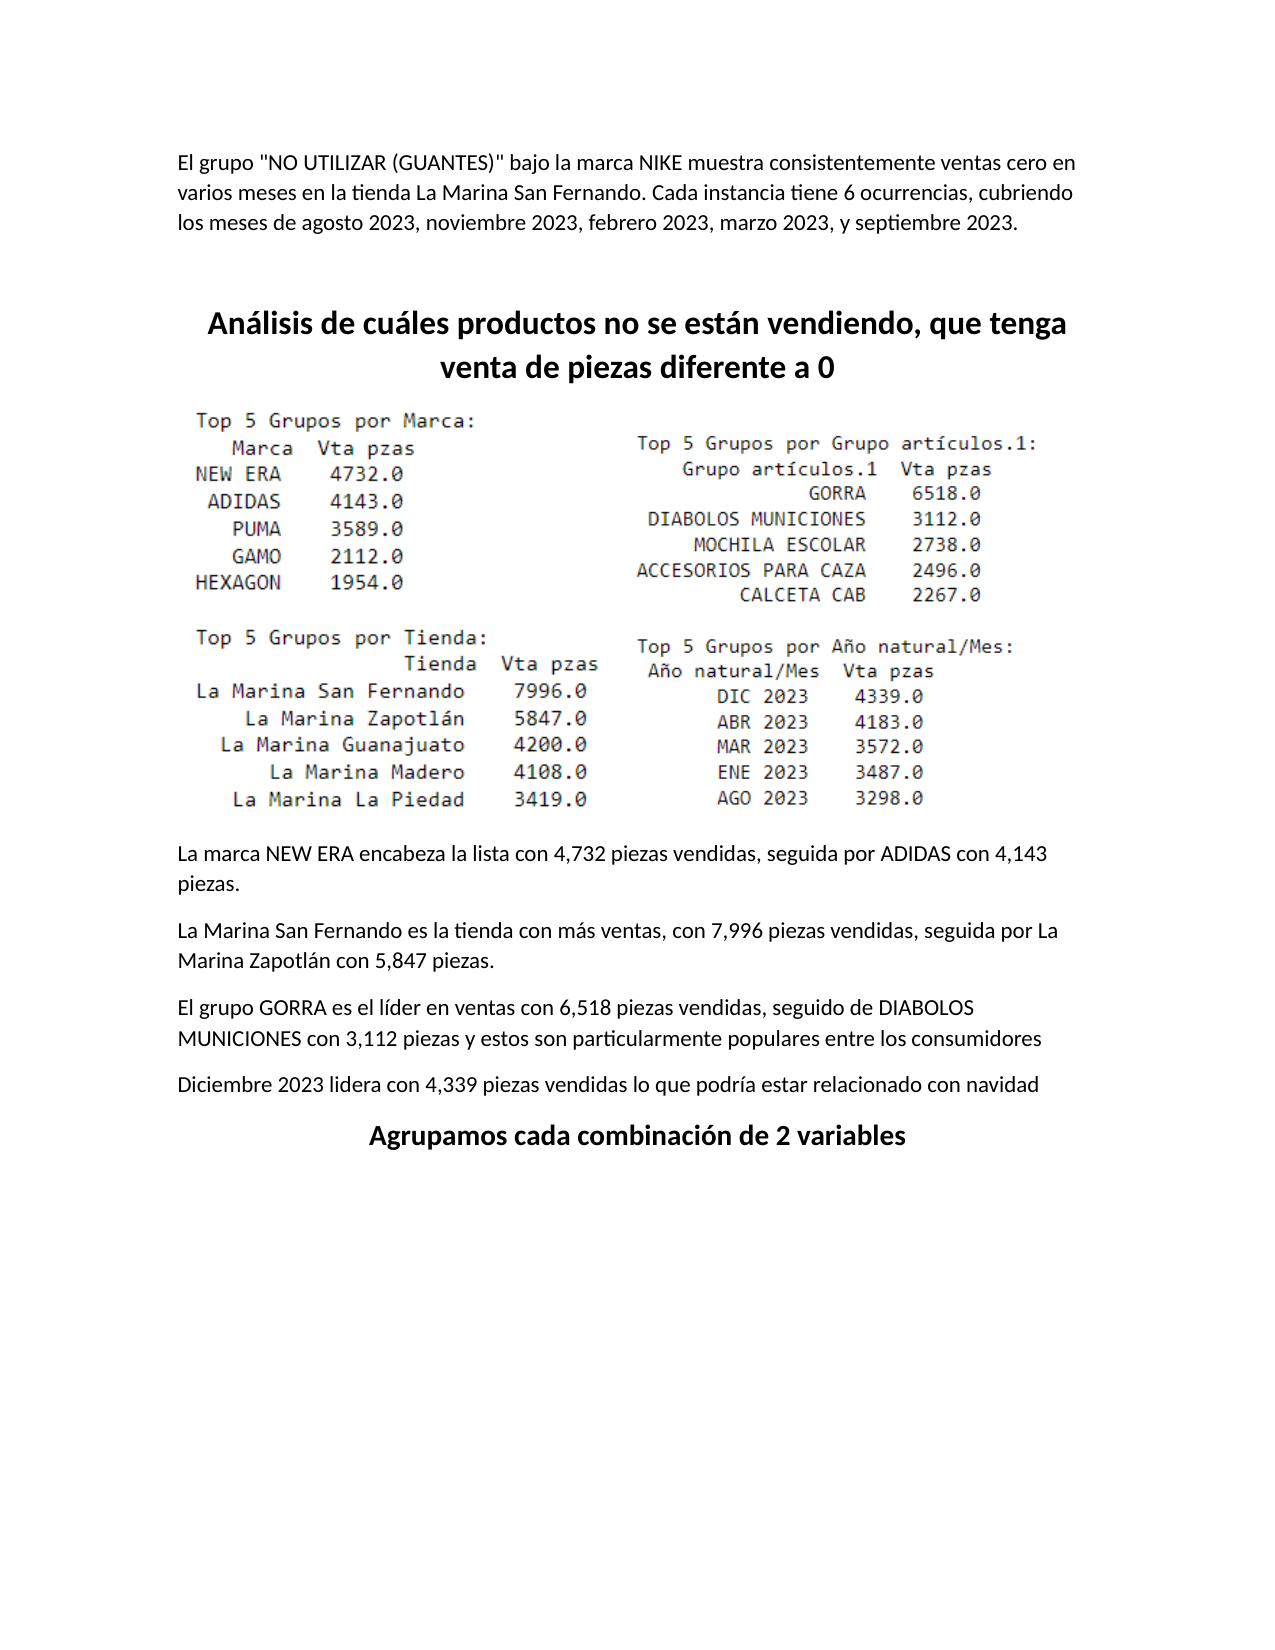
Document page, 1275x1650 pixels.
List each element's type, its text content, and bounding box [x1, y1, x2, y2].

text Análisis de cuáles productos no se están vendiendo, que tenga venta de piezas diferente a 0 [177, 302, 1098, 386]
text La Marina San Fernando es la tienda con más ventas, con 7,996 piezas vendidas, seguida por La Marina Zapotlán con 5,847 piezas. [177, 916, 1098, 975]
text El grupo "NO UTILIZAR (GUANTES)" bajo la marca NIKE muestra consistentemente ventas cero en varios meses en la tienda La Marina San Fernando. Cada instancia tiene 6 ocurrencias, cubriendo los meses de agosto 2023, noviembre 2023, febrero 2023, marzo 2023, y septiembre 2023. [177, 148, 1098, 236]
text La marca NEW ERA encabeza la lista con 4,732 piezas vendidas, seguida por ADIDAS con 4,143 piezas. [177, 839, 1098, 898]
text Diciembre 2023 lidera con 4,339 piezas vendidas lo que podría estar relacionado con navidad [177, 1071, 1098, 1099]
text El grupo GORRA es el líder en ventas con 6,518 piezas vendidas, seguido de DIABOLOS MUNICIONES con 3,112 piezas y estos son particularmente populares entre los consumidores [177, 993, 1098, 1052]
picture [177, 406, 618, 821]
text Agrupamos cada combinación de 2 variables [177, 1117, 1098, 1153]
picture [622, 420, 1059, 821]
